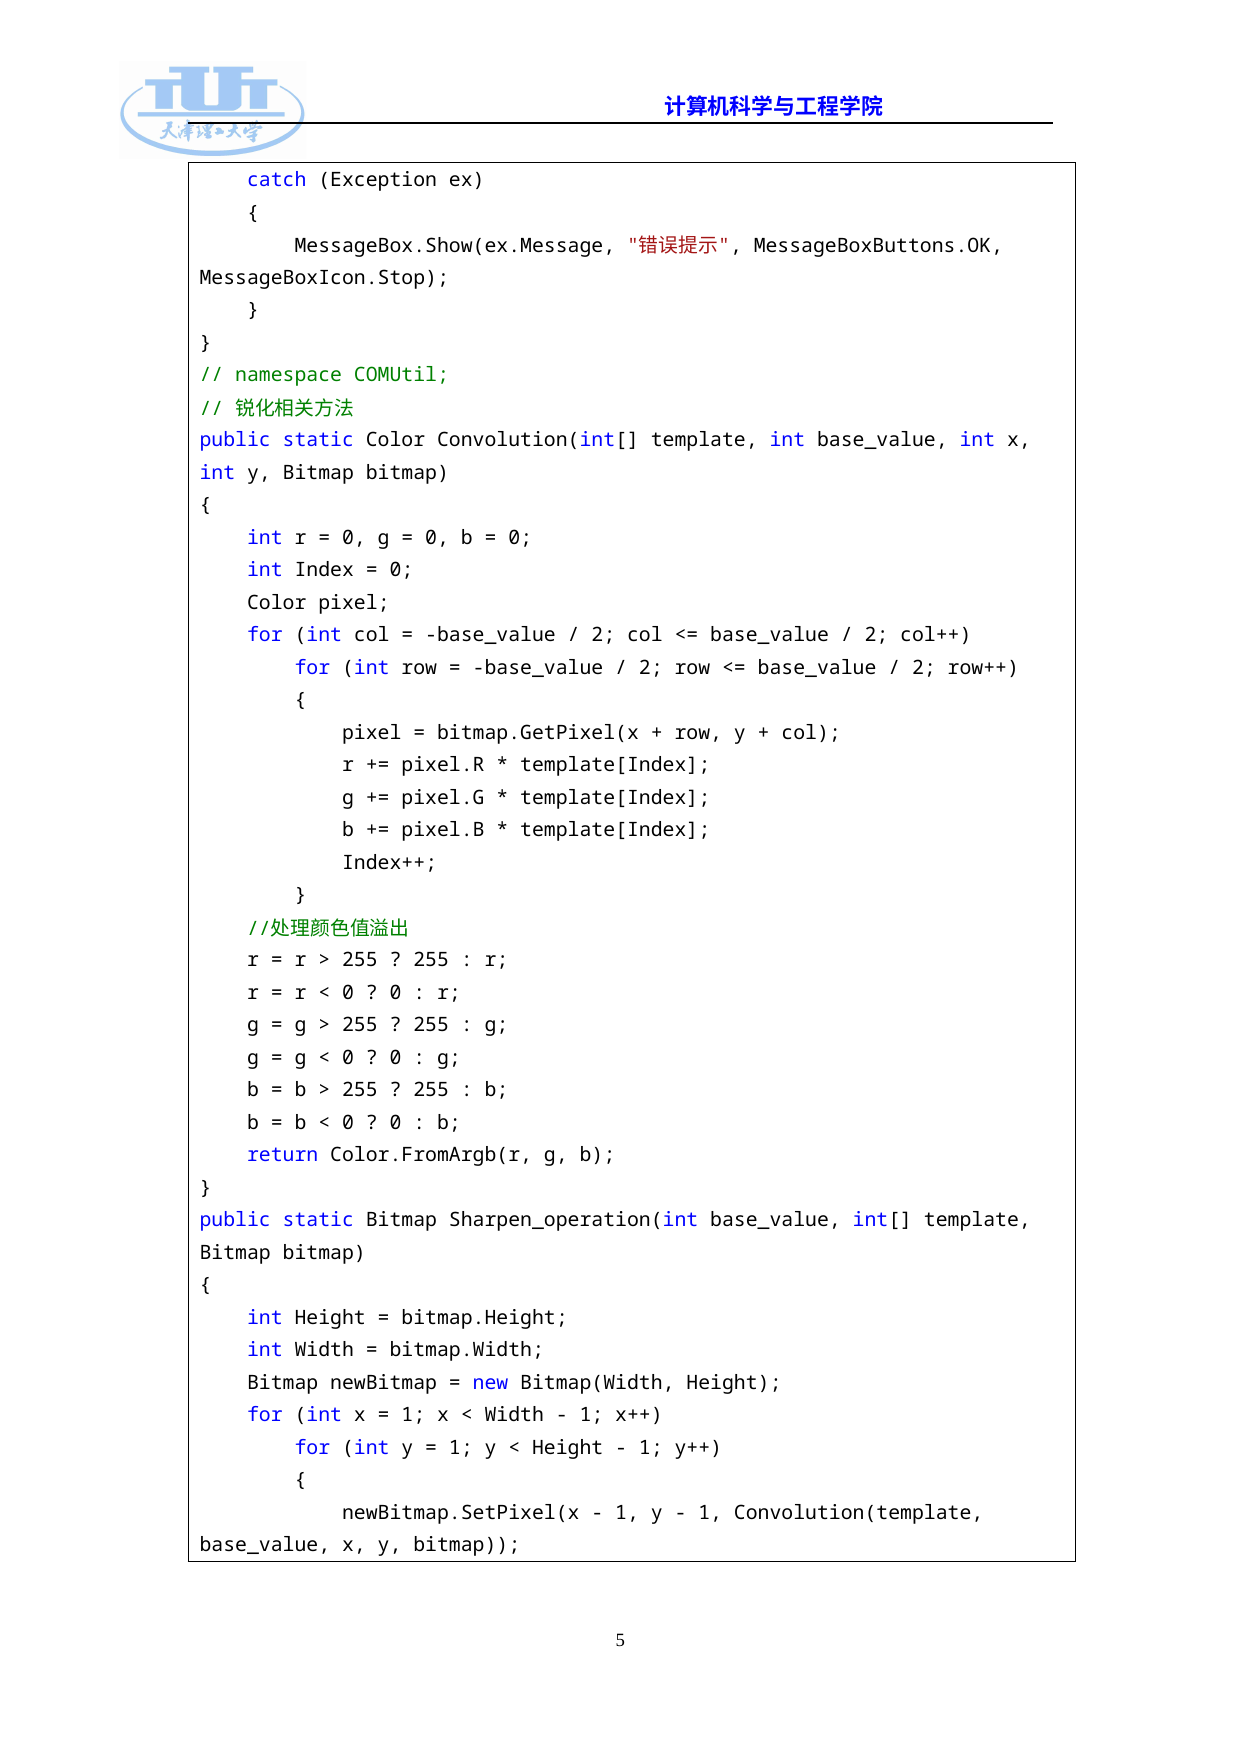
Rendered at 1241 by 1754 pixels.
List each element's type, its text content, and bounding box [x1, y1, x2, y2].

picture [118, 61, 307, 159]
